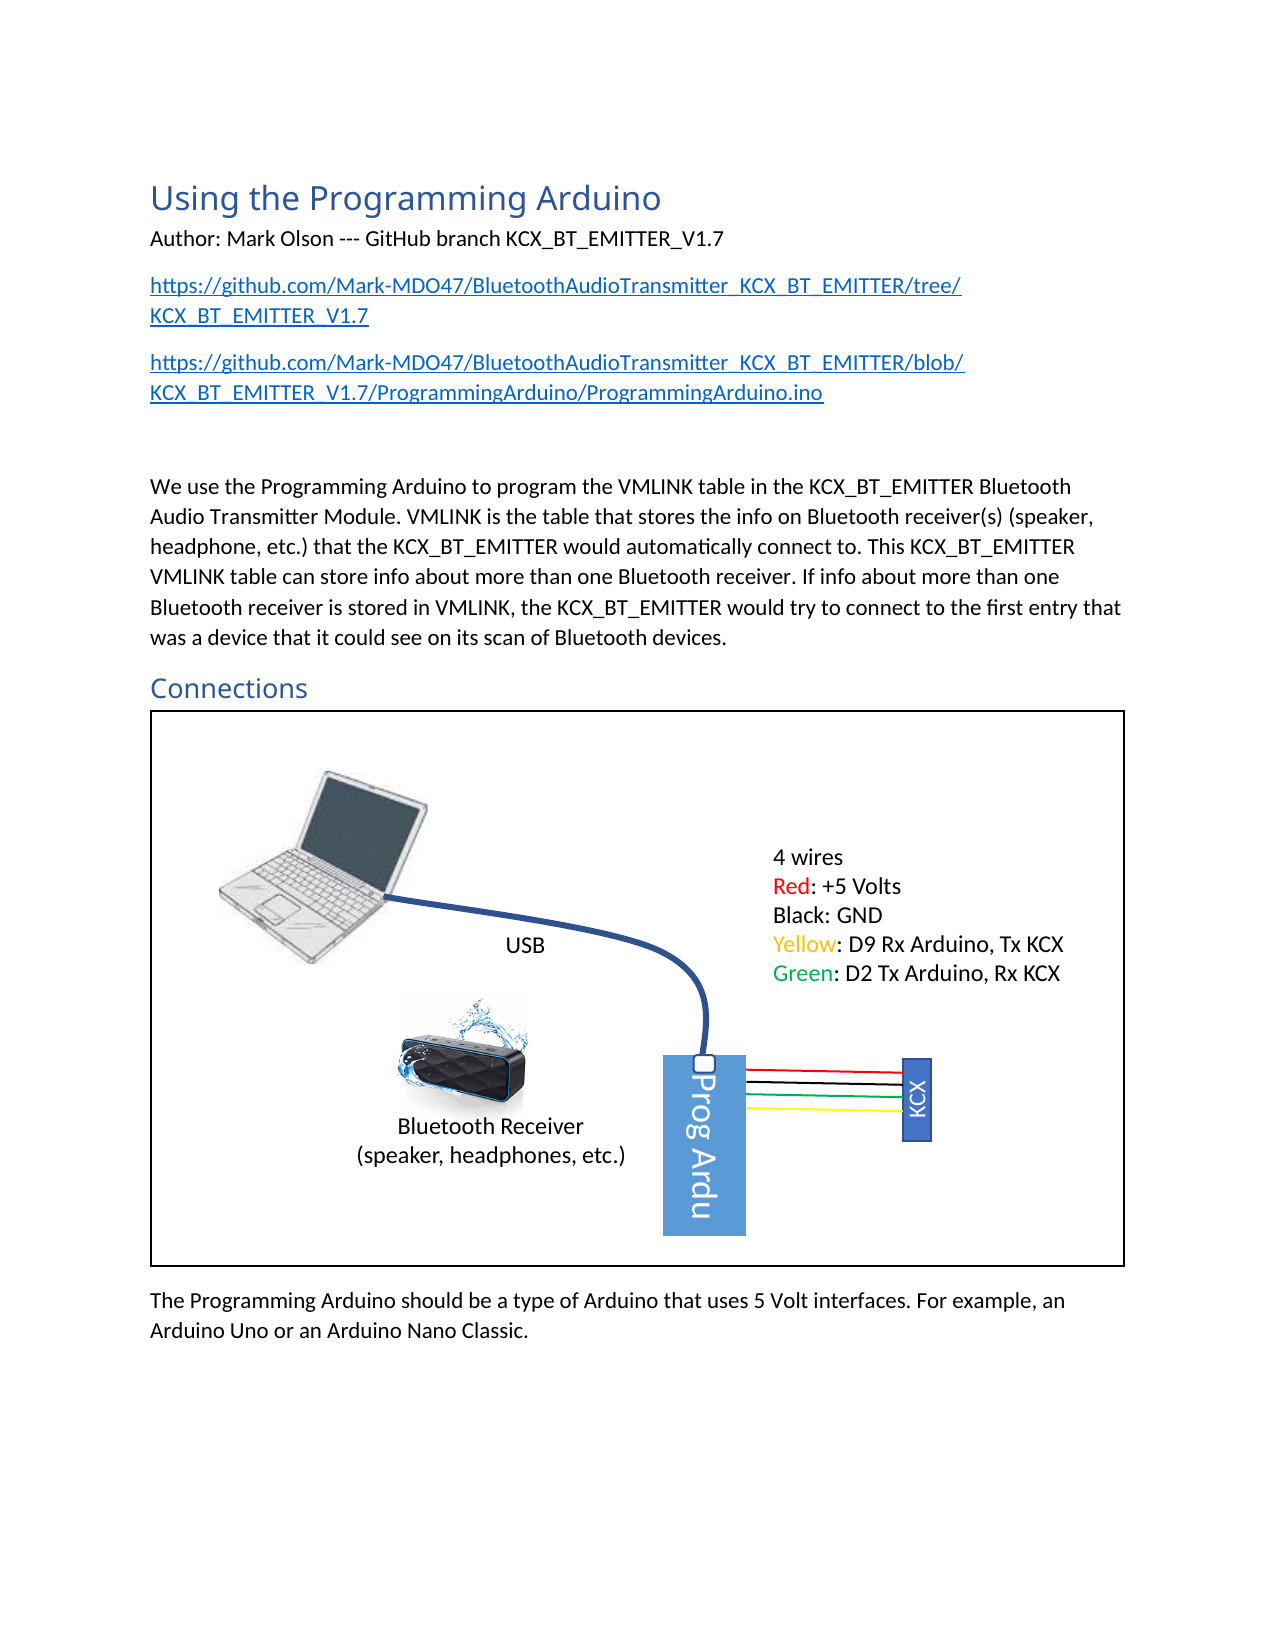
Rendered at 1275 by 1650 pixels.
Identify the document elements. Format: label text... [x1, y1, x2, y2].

subtitle Connections [150, 670, 1125, 707]
text The Programming Arduino should be a type of Arduino that uses 5 Volt interfaces. For example, an Arduino Uno or an Arduino Nano Classic. [150, 1286, 1125, 1344]
subtitle Using the Programming Arduino [150, 175, 1125, 220]
text We use the Programming Arduino to program the VMLINK table in the KCX_BT_EMITTER Bluetooth Audio Transmitter Module. VMLINK is the table that stores the info on Bluetooth receiver(s) (speaker, headphone, etc.) that the KCX_BT_EMITTER would automatically connect to. This KCX_BT_EMITTER VMLINK table can store info about more than one Bluetooth receiver. If info about more than one Bluetooth receiver is stored in VMLINK, the KCX_BT_EMITTER would try to connect to the first entry that was a device that it could see on its scan of Bluetooth devices. [150, 472, 1125, 651]
text https://github.com/Mark-MDO47/BluetoothAudioTransmitter_KCX_BT_EMITTER/blob/KCX_BT_EMITTER_V1.7/ProgrammingArduino/ProgrammingArduino.ino [150, 348, 1125, 406]
text Author: Mark Olson --- GitHub branch KCX_BT_EMITTER_V1.7 [150, 224, 1125, 252]
text https://github.com/Mark-MDO47/BluetoothAudioTransmitter_KCX_BT_EMITTER/tree/KCX_BT_EMITTER_V1.7 [150, 271, 1125, 329]
